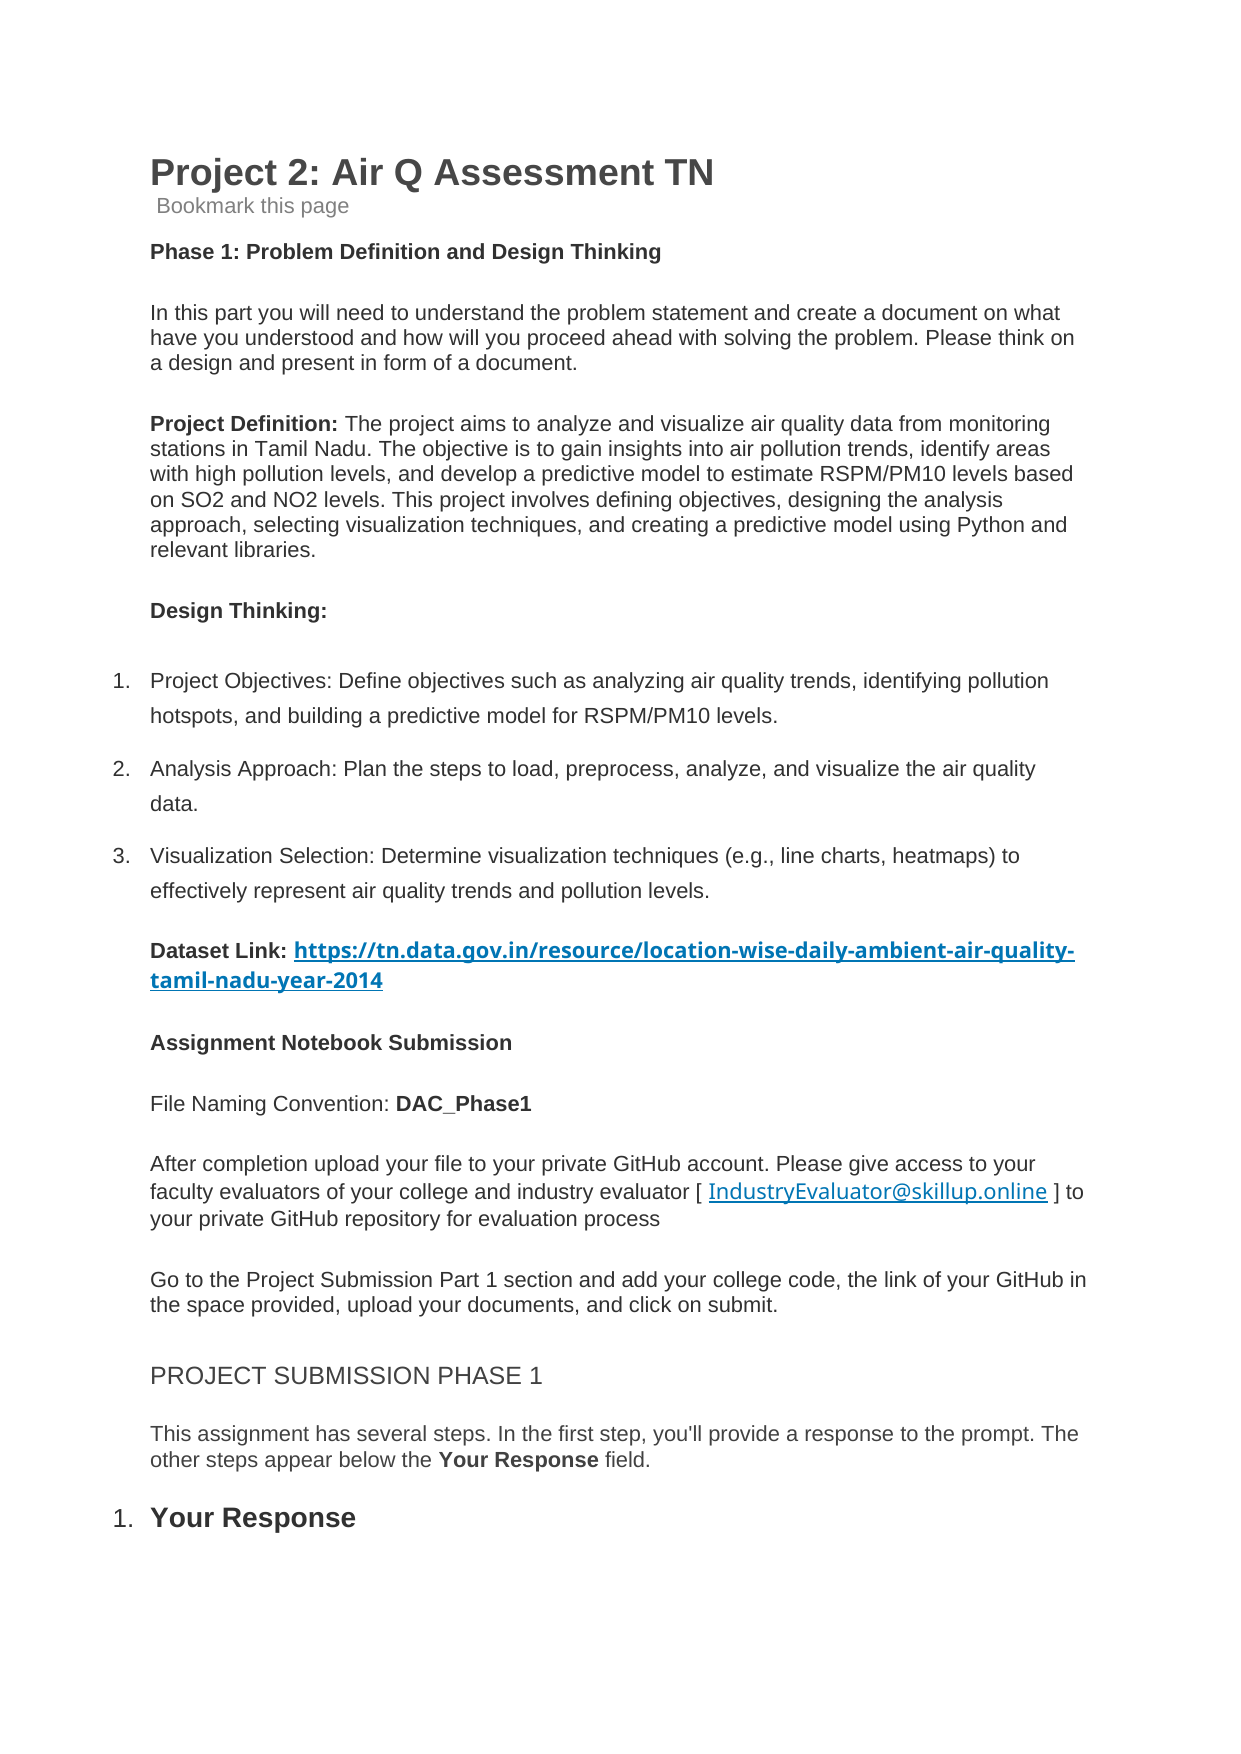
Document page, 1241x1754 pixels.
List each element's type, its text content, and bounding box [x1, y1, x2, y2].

text PROJECT SUBMISSION PHASE 1 [150, 1352, 1090, 1390]
list Analysis Approach: Plan the steps to load, preprocess, analyze, and visualize the air quality data. [112, 746, 1090, 816]
text Bookmark this page [150, 193, 1090, 218]
list Your Response [112, 1501, 1090, 1533]
text After completion upload your file to your private GitHub account. Please give access to your faculty evaluators of your college and industry evaluator [ IndustryEvaluator@skillup.online ] to your private GitHub repository for evaluation process [150, 1151, 1090, 1231]
text Project Definition: The project aims to analyze and visualize air quality data from monitoring stations in Tamil Nadu. The objective is to gain insights into air pollution trends, identify areas with high pollution levels, and develop a predictive model to estimate RSPM/PM10 levels based on SO2 and NO2 levels. This project involves defining objectives, designing the analysis approach, selecting visualization techniques, and creating a predictive model using Python and relevant libraries. [150, 411, 1090, 562]
text This assignment has several steps. In the first step, you'll provide a response to the prompt. The other steps appear below the Your Response field. [150, 1421, 1090, 1472]
text Dataset Link: https://tn.data.gov.in/resource/location-wise-daily-ambient-air-quality-tamil-nadu-year-2014 [150, 935, 1090, 994]
text In this part you will need to understand the problem statement and create a document on what have you understood and how will you proceed ahead with solving the problem. Please think on a design and present in form of a document. [150, 300, 1090, 375]
text Go to the Project Submission Part 1 section and add your college code, the link of your GitHub in the space provided, upload your documents, and click on submit. [150, 1267, 1090, 1317]
text Phase 1: Problem Definition and Design Thinking [150, 239, 1090, 264]
list Project Objectives: Define objectives such as analyzing air quality trends, identifying pollution hotspots, and building a predictive model for RSPM/PM10 levels. [112, 658, 1090, 728]
text Assignment Notebook Submission [150, 1030, 1090, 1055]
list Visualization Selection: Determine visualization techniques (e.g., line charts, heatmaps) to effectively represent air quality trends and pollution levels. [112, 833, 1090, 903]
text Project 2: Air Q Assessment TN [150, 150, 1090, 193]
text File Naming Convention: DAC_Phase1 [150, 1090, 1090, 1116]
text Design Thinking: [150, 597, 1090, 623]
